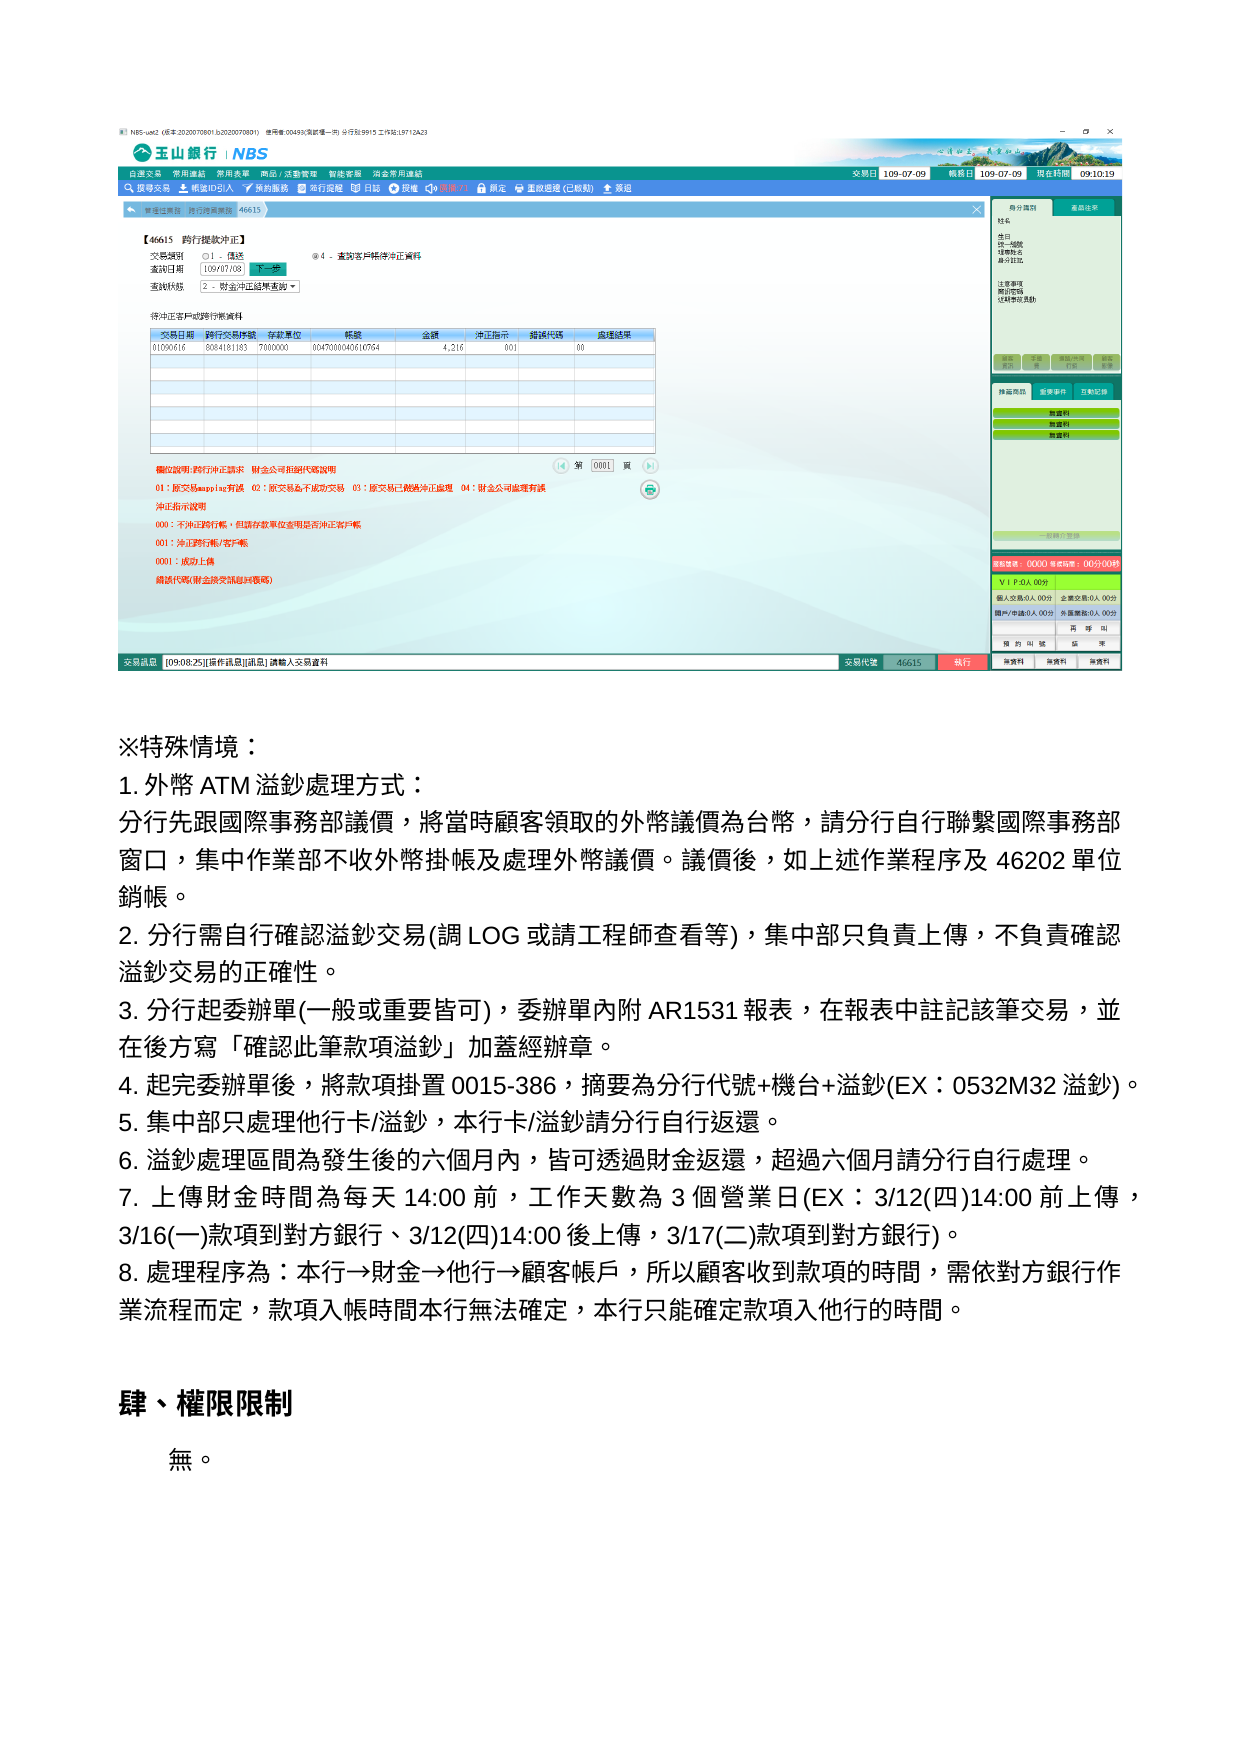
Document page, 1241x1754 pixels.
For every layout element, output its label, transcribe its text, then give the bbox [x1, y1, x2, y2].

text 3. 分行起委辦單(一般或重要皆可)，委辦單內附AR1531報表，在報表中註記該筆交易，並在後方寫「確認此筆款項溢鈔」加蓋經辦章。 [118, 989, 1122, 1064]
text 肆、權限限制 [118, 1364, 1122, 1439]
text 7. 上傳財金時間為每天14:00前，工作天數為3個營業日(EX：3/12(四)14:00前上傳，3/16(一)款項到對方銀行、3/12(四)14:00後上傳，3/17(二)款項到對方銀行)。 [118, 1177, 1122, 1252]
text 5. 集中部只處理他行卡/溢鈔，本行卡/溢鈔請分行自行返還。 [118, 1102, 1122, 1139]
text 8. 處理程序為：本行→財金→他行→顧客帳戶，所以顧客收到款項的時間，需依對方銀行作業流程而定，款項入帳時間本行無法確定，本行只能確定款項入他行的時間。 [118, 1252, 1122, 1327]
text 6. 溢鈔處理區間為發生後的六個月內，皆可透過財金返還，超過六個月請分行自行處理。 [118, 1139, 1122, 1177]
text ※特殊情境： [118, 727, 1122, 764]
text 1. 外幣ATM溢鈔處理方式： [118, 764, 1122, 802]
text 4. 起完委辦單後，將款項掛置0015-386，摘要為分行代號+機台+溢鈔(EX：0532M32溢鈔)。 [118, 1064, 1122, 1102]
text 無。 [118, 1439, 1122, 1477]
text 2. 分行需自行確認溢鈔交易(調LOG或請工程師查看等)，集中部只負責上傳，不負責確認溢鈔交易的正確性。 [118, 914, 1122, 989]
text 分行先跟國際事務部議價，將當時顧客領取的外幣議價為台幣，請分行自行聯繫國際事務部窗口，集中作業部不收外幣掛帳及處理外幣議價。議價後，如上述作業程序及46202單位銷帳。 [118, 802, 1122, 914]
picture [118, 127, 1123, 671]
